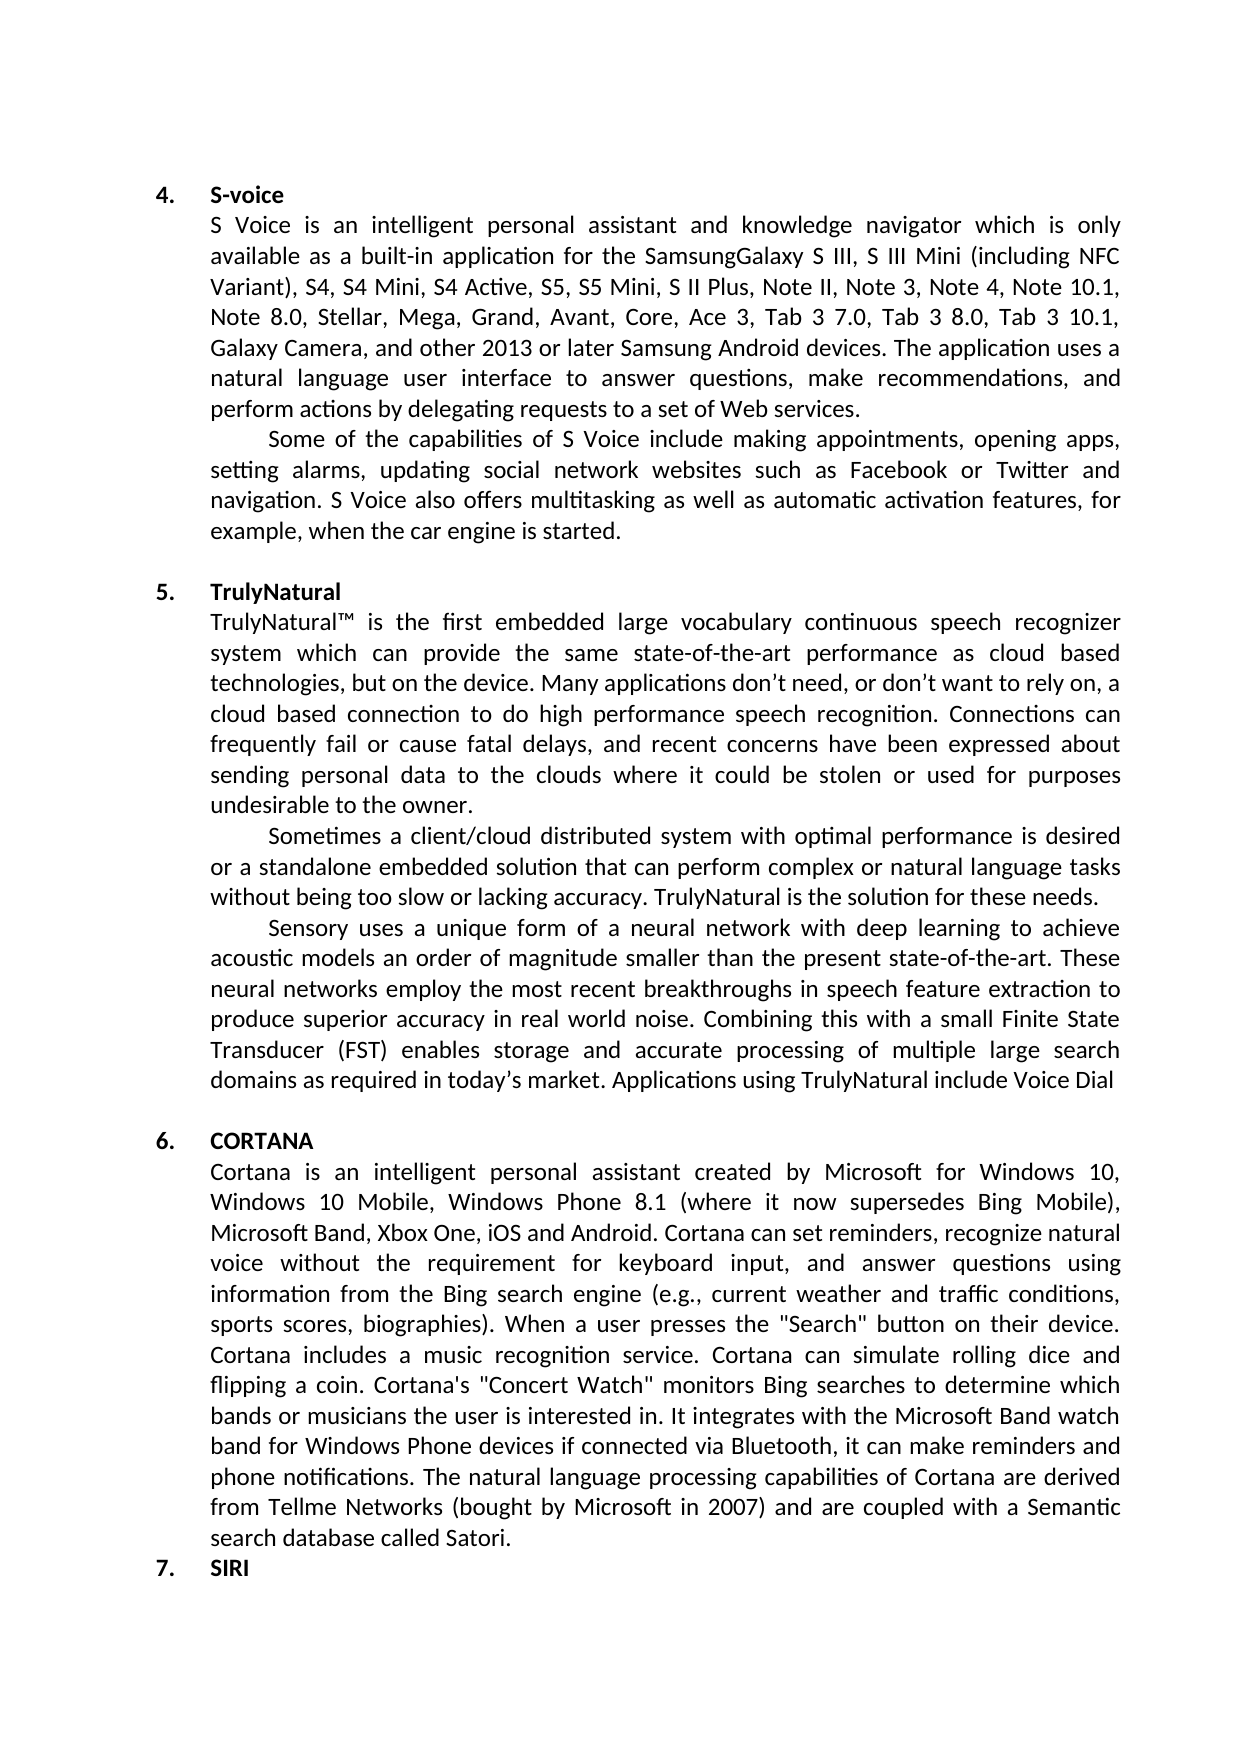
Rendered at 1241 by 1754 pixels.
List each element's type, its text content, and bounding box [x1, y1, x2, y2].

text TrulyNatural™ is the first embedded large vocabulary continuous speech recognizer system which can provide the same state-of-the-art performance as cloud based technologies, but on the device. Many applications don’t need, or don’t want to rely on, a cloud based connection to do high performance speech recognition. Connections can frequently fail or cause fatal delays, and recent concerns have been expressed about sending personal data to the clouds where it could be stolen or used for purposes undesirable to the owner. [210, 606, 1122, 820]
list SIRI [156, 1553, 1122, 1583]
text Sometimes a client/cloud distributed system with optimal performance is desired or a standalone embedded solution that can perform complex or natural language tasks without being too slow or lacking accuracy. TrulyNatural is the solution for these needs. [210, 820, 1122, 912]
text S Voice is an intelligent personal assistant and knowledge navigator which is only available as a built-in application for the SamsungGalaxy S III, S III Mini (including NFC Variant), S4, S4 Mini, S4 Active, S5, S5 Mini, S II Plus, Note II, Note 3, Note 4, Note 10.1, Note 8.0, Stellar, Mega, Grand, Avant, Core, Ace 3, Tab 3 7.0, Tab 3 8.0, Tab 3 10.1, Galaxy Camera, and other 2013 or later Samsung Android devices. The application uses a natural language user interface to answer questions, make recommendations, and perform actions by delegating requests to a set of Web services. [210, 210, 1122, 423]
text Sensory uses a unique form of a neural network with deep learning to achieve acoustic models an order of magnitude smaller than the present state-of-the-art. These neural networks employ the most recent breakthroughs in speech feature extraction to produce superior accuracy in real world noise. Combining this with a small Finite State Transducer (FST) enables storage and accurate processing of multiple large search domains as required in today’s market. Applications using TrulyNatural include Voice Dial [210, 912, 1122, 1095]
list S-voice [156, 179, 1122, 210]
list CORTANA [156, 1125, 1122, 1156]
text Cortana is an intelligent personal assistant created by Microsoft for Windows 10, Windows 10 Mobile, Windows Phone 8.1 (where it now supersedes Bing Mobile), Microsoft Band, Xbox One, iOS and Android. Cortana can set reminders, recognize natural voice without the requirement for keyboard input, and answer questions using information from the Bing search engine (e.g., current weather and traffic conditions, sports scores, biographies). When a user presses the "Search" button on their device. Cortana includes a music recognition service. Cortana can simulate rolling dice and flipping a coin. Cortana's "Concert Watch" monitors Bing searches to determine which bands or musicians the user is interested in. It integrates with the Microsoft Band watch band for Windows Phone devices if connected via Bluetooth, it can make reminders and phone notifications. The natural language processing capabilities of Cortana are derived from Tellme Networks (bought by Microsoft in 2007) and are coupled with a Semantic search database called Satori. [210, 1156, 1122, 1553]
list TrulyNatural [156, 576, 1122, 606]
text Some of the capabilities of S Voice include making appointments, opening apps, setting alarms, updating social network websites such as Facebook or Twitter and navigation. S Voice also offers multitasking as well as automatic activation features, for example, when the car engine is started. [210, 423, 1122, 545]
